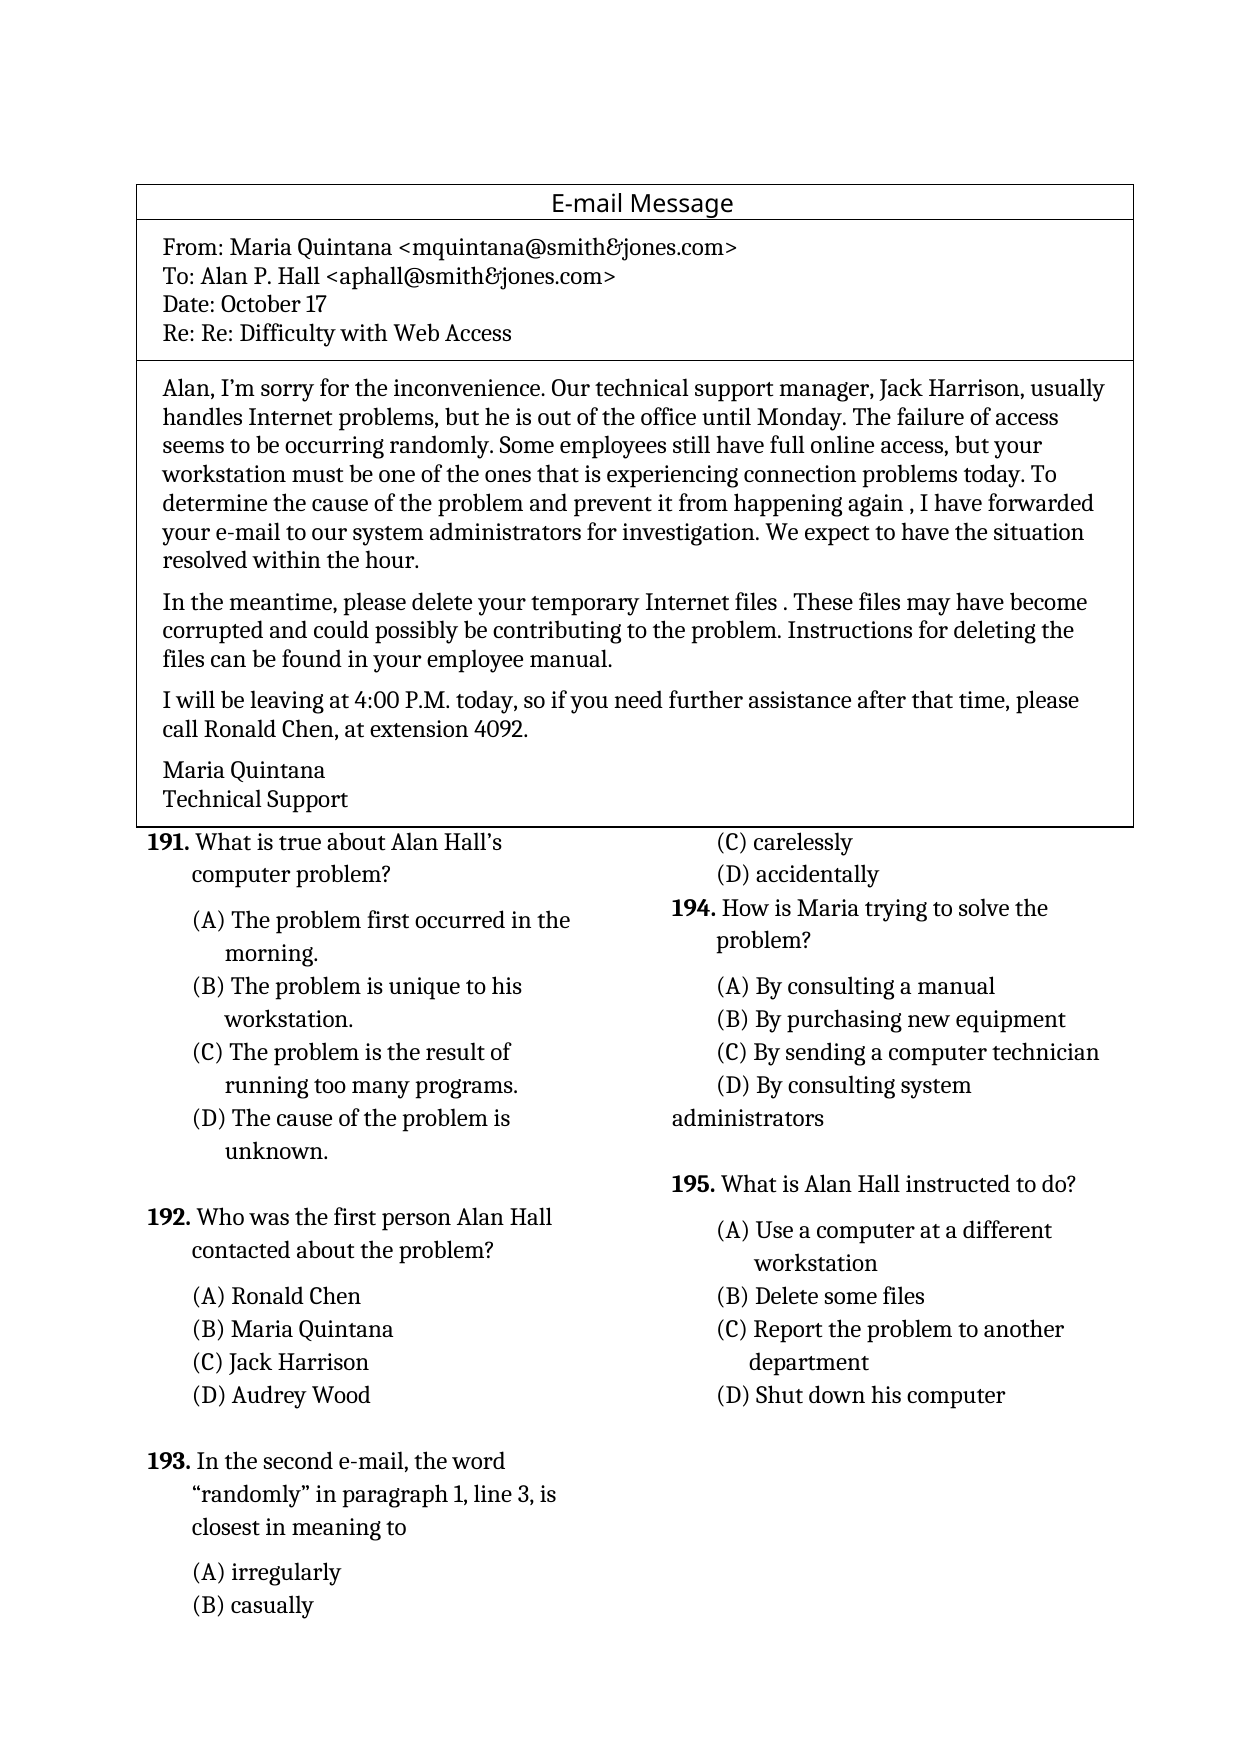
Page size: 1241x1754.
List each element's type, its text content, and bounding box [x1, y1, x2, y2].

text 195. What is Alan Hall instructed to do? [672, 1137, 1122, 1199]
text unknown. [148, 1137, 598, 1166]
text computer problem? [148, 860, 598, 889]
table_cell From: Maria Quintana <mquintana@smith&jones.com> To: Alan P. Hall <aphall@smith&jones.com> Date: October 17 Re: Re: Difficulty with Web Access [137, 220, 1133, 360]
text (A) irregularly (B) casually (C) carelessly (D) accidentally [672, 828, 1122, 889]
text (A) Ronald Chen (B) Maria Quintana (C) Jack Harrison (D) Audrey Wood [148, 1282, 598, 1409]
text running too many programs. (D) The cause of the problem is [148, 1071, 598, 1133]
text (A) irregularly (B) casually (C) carelessly (D) accidentally [148, 1558, 598, 1620]
text closest in meaning to [148, 1513, 598, 1542]
text 194. How is Maria trying to solve the [672, 893, 1122, 922]
text contacted about the problem? [148, 1236, 598, 1265]
text 193. In the second e-mail, the word [148, 1447, 598, 1476]
text (A) The problem first occurred in the [148, 906, 598, 935]
text (A) Use a computer at a different workstation (B) Delete some files (C) Report the problem to another department (D) Shut down his computer [672, 1216, 1122, 1409]
text problem? [672, 926, 1122, 955]
text morning. (B) The problem is unique to his workstation. (C) The problem is the result of [148, 939, 598, 1067]
table_cell Alan, I’m sorry for the inconvenience. Our technical support manager, Jack Harrison, usually handles Internet problems, but he is out of the office until Monday. The failure of access seems to be occurring randomly. Some employees still have full online access, but your workstation must be one of the ones that is experiencing connection problems today. To determine the cause of the problem and prevent it from happening again , I have forwarded your e-mail to our system administrators for investigation. We expect to have the situation resolved within the hour. In the meantime, please delete your temporary Internet files . These files may have become corrupted and could possibly be contributing to the problem. Instructions for deleting the files can be found in your employee manual. I will be leaving at 4:00 P.M. today, so if you need further assistance after that time, please call Ronald Chen, at extension 4092. Maria Quintana Technical Support [137, 361, 1133, 826]
text “randomly” in paragraph 1, line 3, is [148, 1480, 598, 1508]
text 192. Who was the first person Alan Hall [148, 1170, 598, 1232]
table_header E-mail Message [137, 185, 1133, 219]
text 191. What is true about Alan Hall’s [148, 828, 598, 856]
text (A) By consulting a manual (B) By purchasing new equipment (C) By sending a computer technician (D) By consulting system administrators [672, 972, 1129, 1133]
